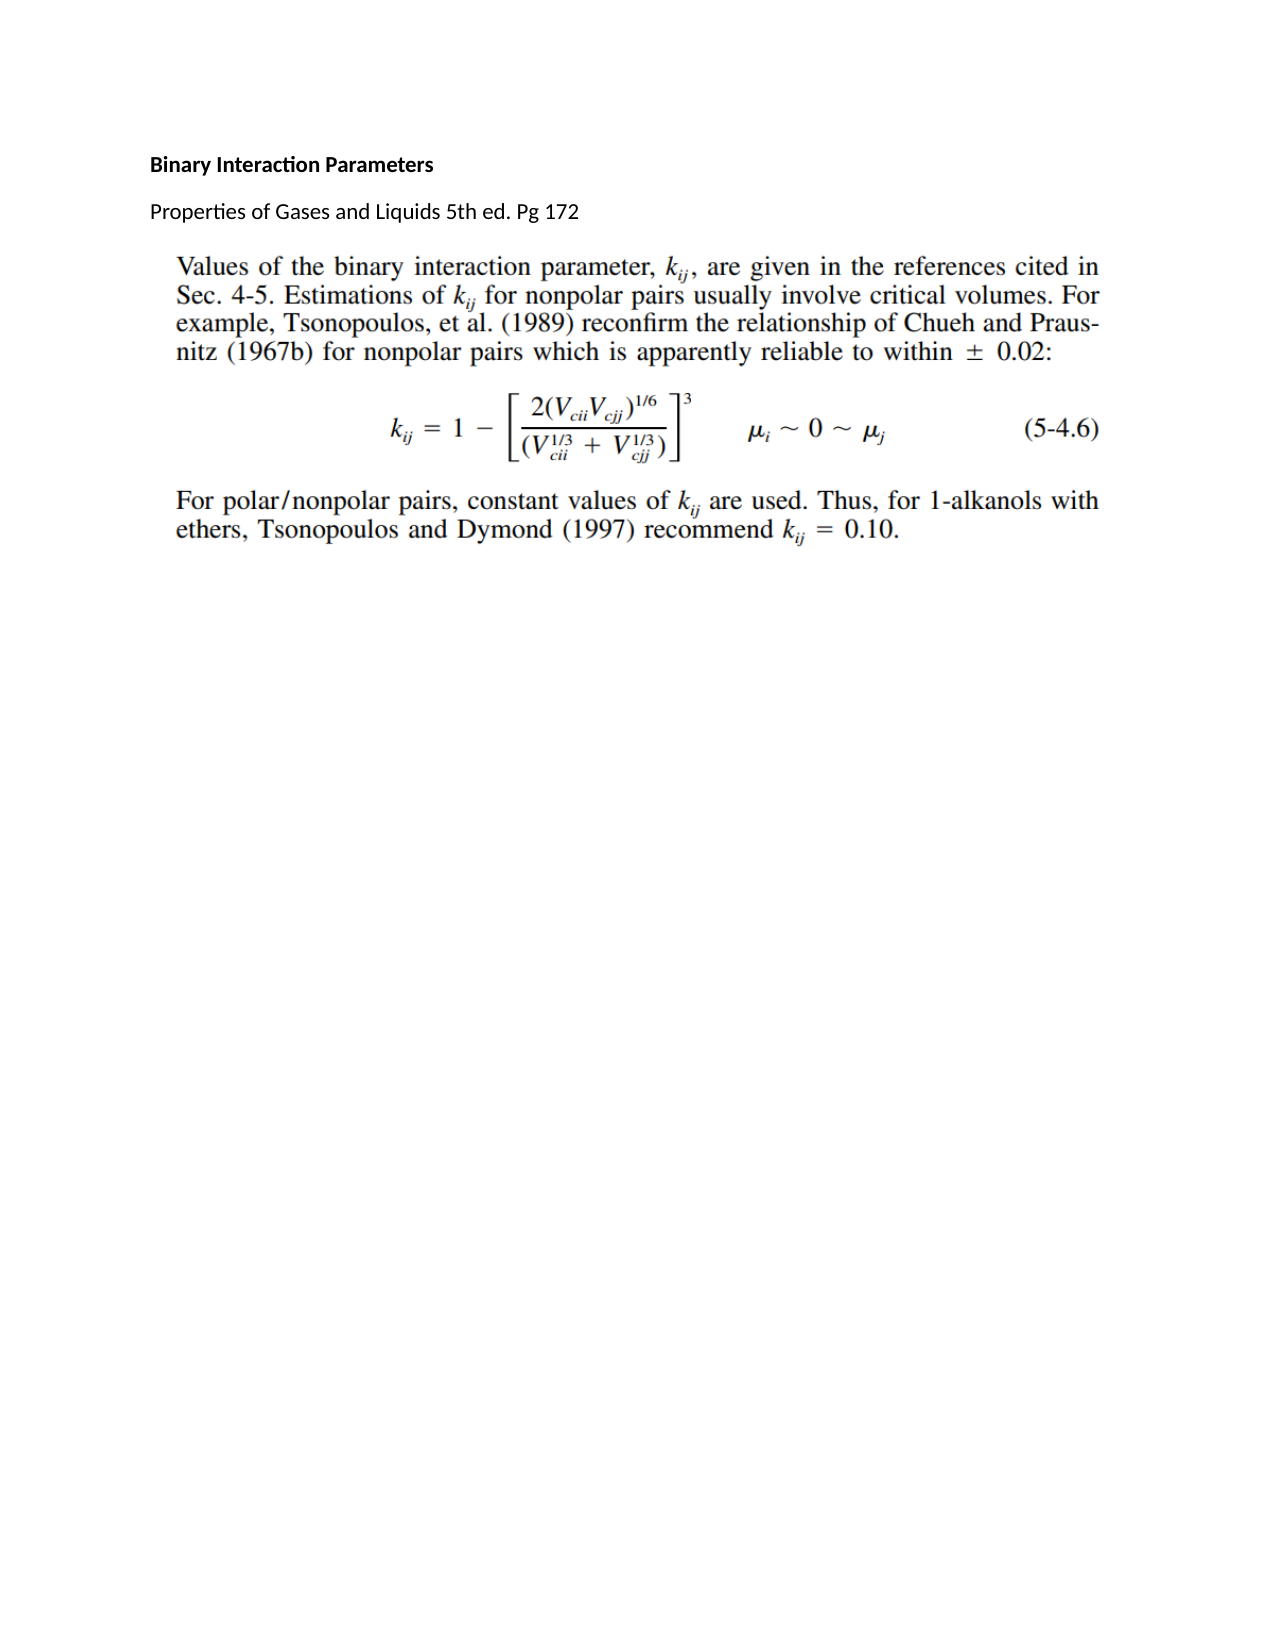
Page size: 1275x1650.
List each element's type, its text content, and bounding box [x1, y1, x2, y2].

picture [150, 243, 1125, 559]
text Properties of Gases and Liquids 5th ed. Pg 172 [150, 197, 1125, 225]
text Binary Interaction Parameters [150, 150, 1125, 178]
